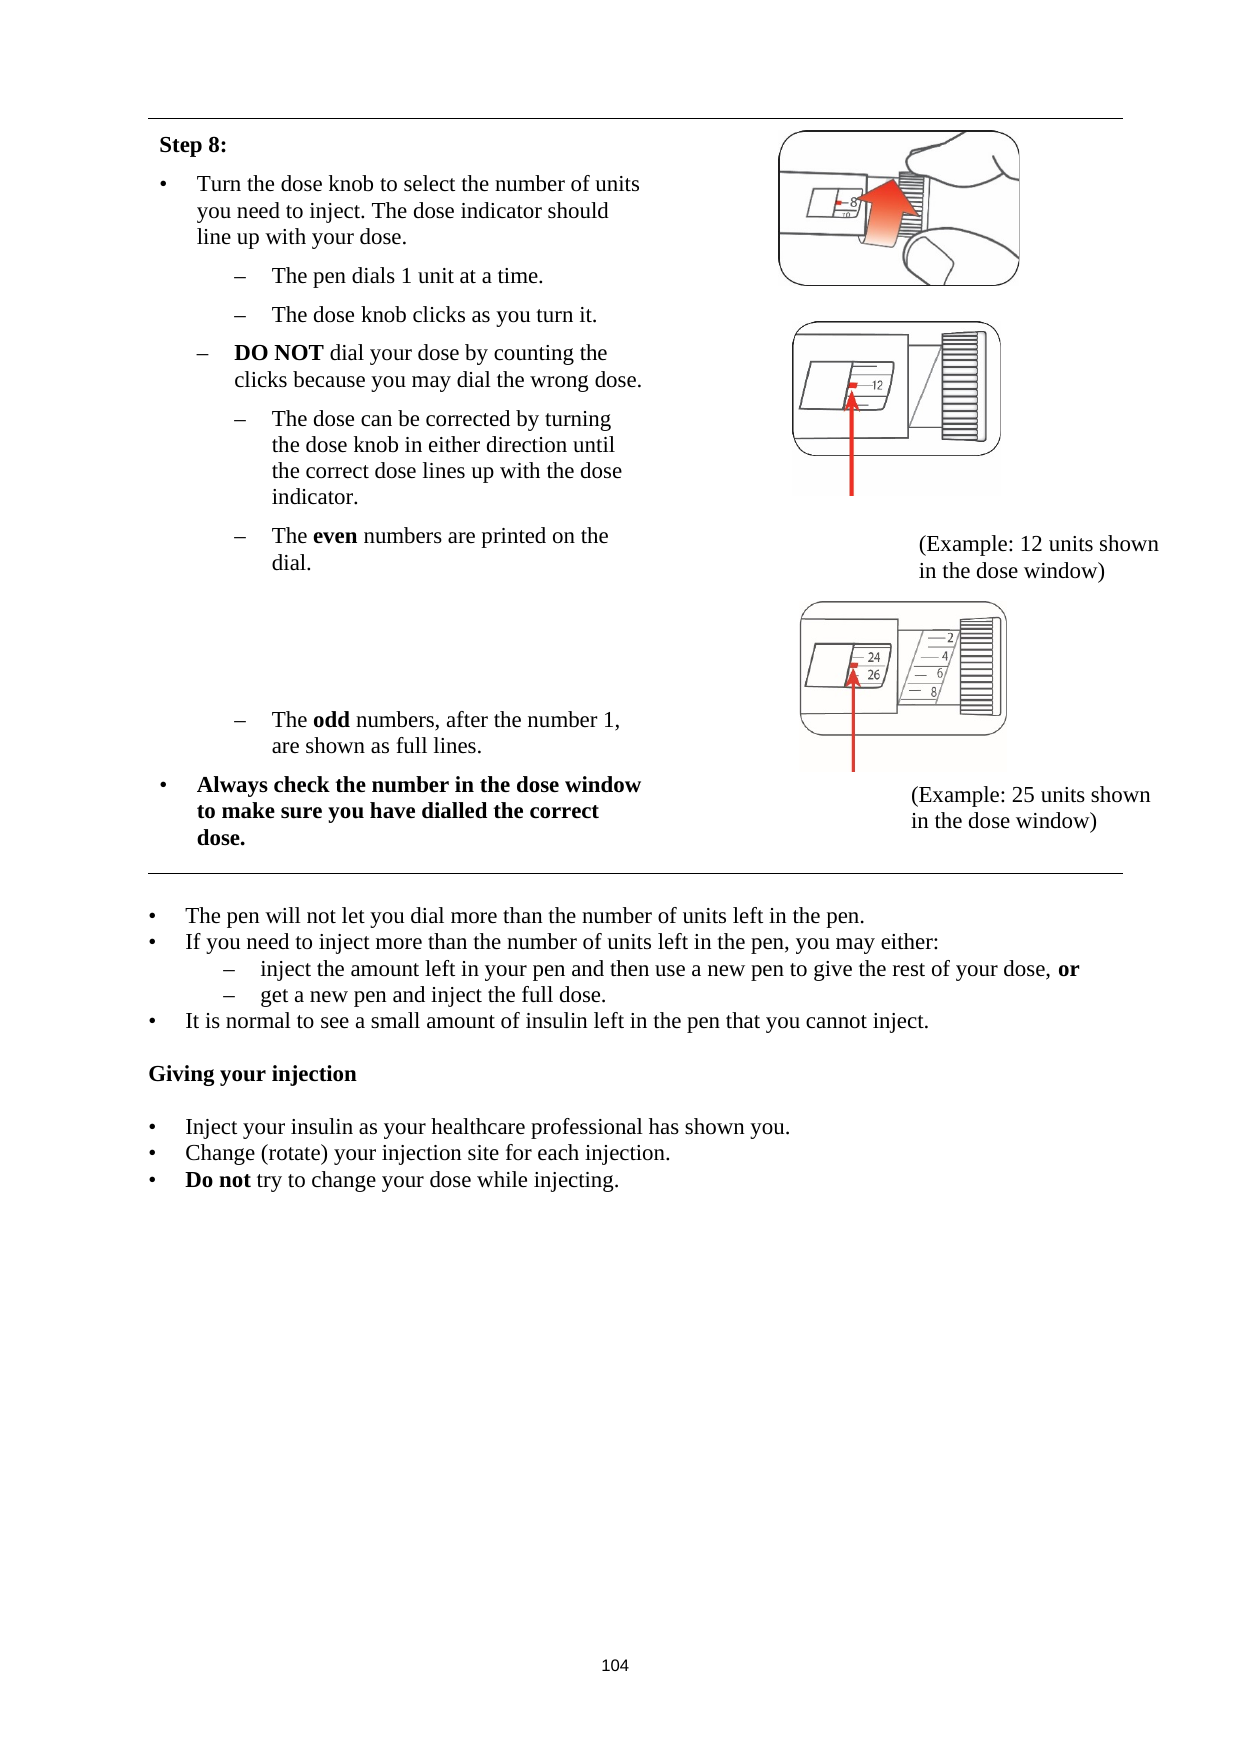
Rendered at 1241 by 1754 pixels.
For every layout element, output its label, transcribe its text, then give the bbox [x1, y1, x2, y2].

text • It is normal to see a small amount of insulin left in the pen that you cannot inject. [148, 1007, 1092, 1034]
text • The pen will not let you dial more than the number of units left in the pen. [148, 902, 1092, 928]
text • Inject your insulin as your healthcare professional has shown you. [148, 1113, 1092, 1139]
text • Change (rotate) your injection site for each injection. [148, 1139, 1092, 1166]
text • If you need to inject more than the number of units left in the pen, you may either: [148, 928, 1092, 955]
text • Do not try to change your dose while injecting. [148, 1166, 1092, 1192]
text Giving your injection [148, 1060, 1092, 1087]
text – get a new pen and inject the full dose. [223, 981, 1092, 1007]
text – inject the amount left in your pen and then use a new pen to give the rest of your dose, or [223, 955, 1092, 981]
